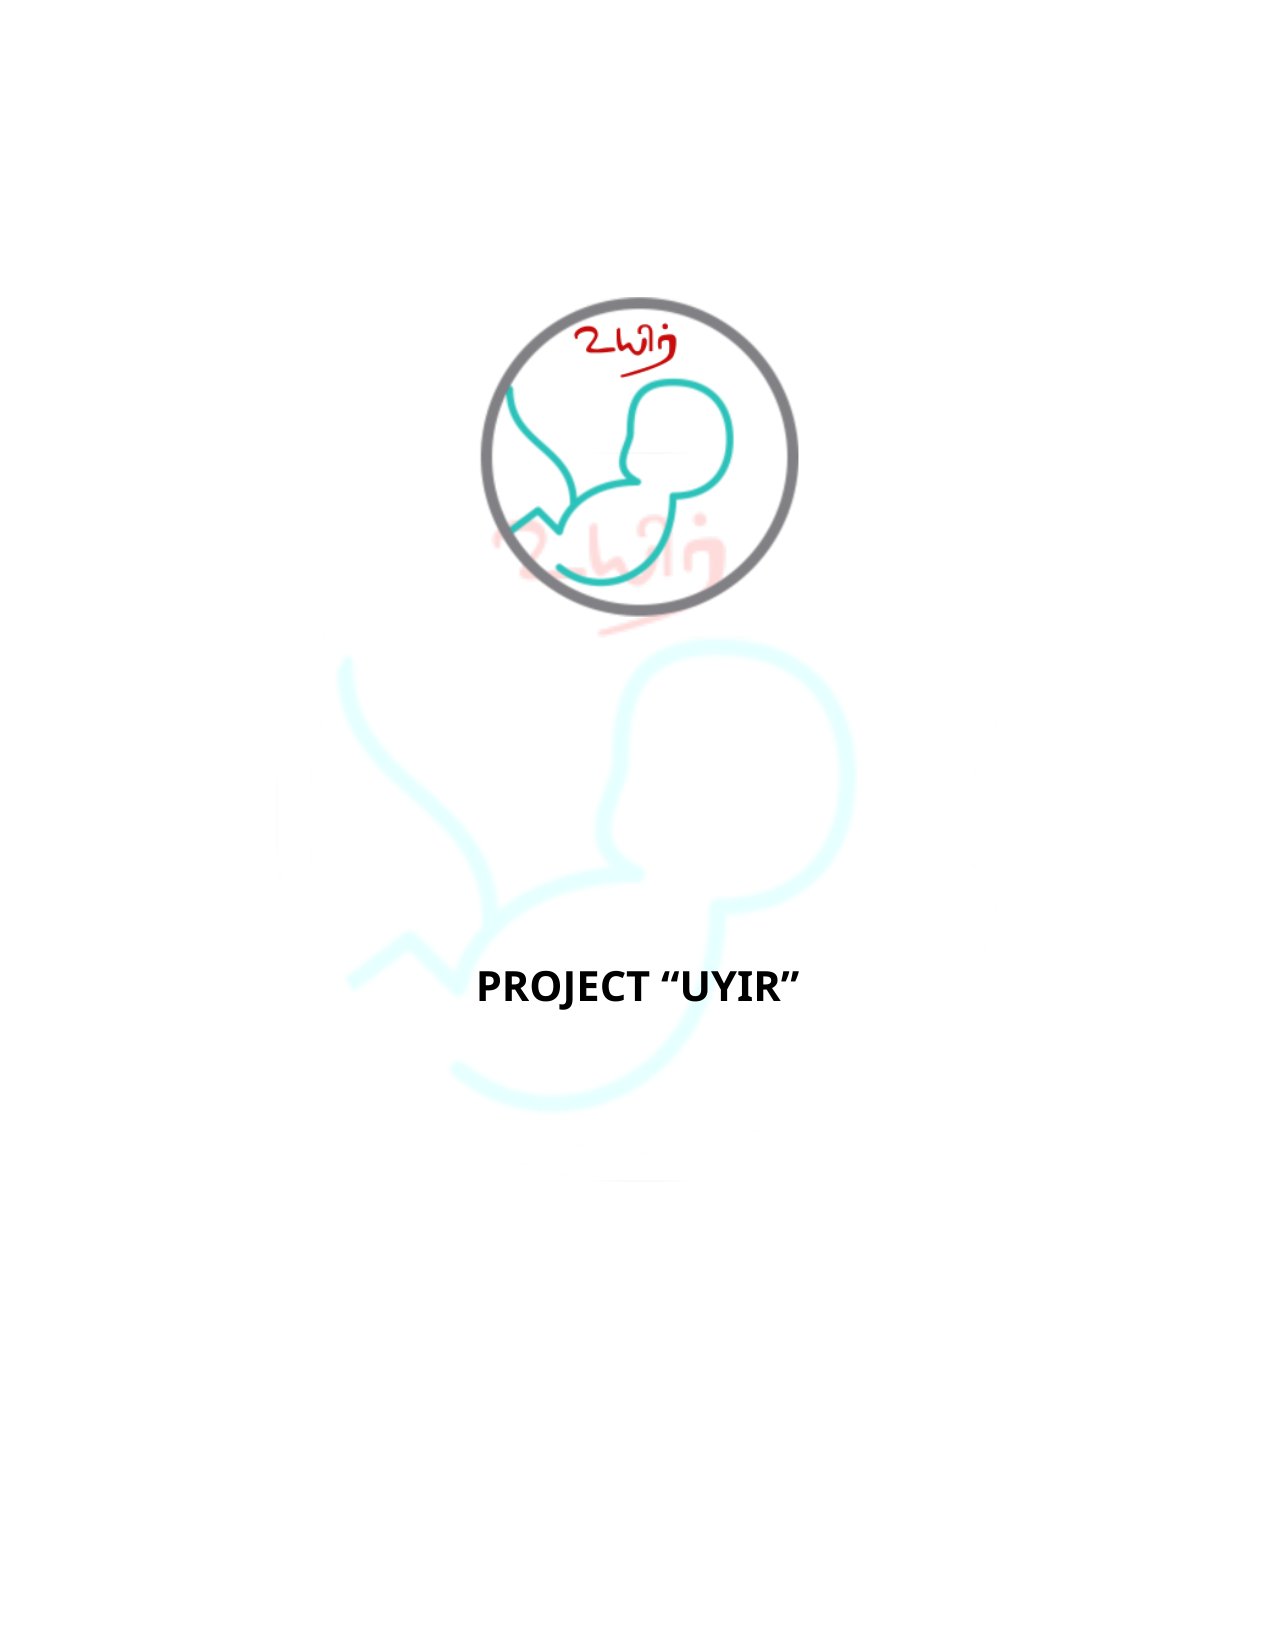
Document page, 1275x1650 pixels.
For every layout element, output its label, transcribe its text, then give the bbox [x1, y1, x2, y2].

picture [424, 246, 851, 674]
text PROJECT “UYIR” [150, 957, 1125, 1013]
